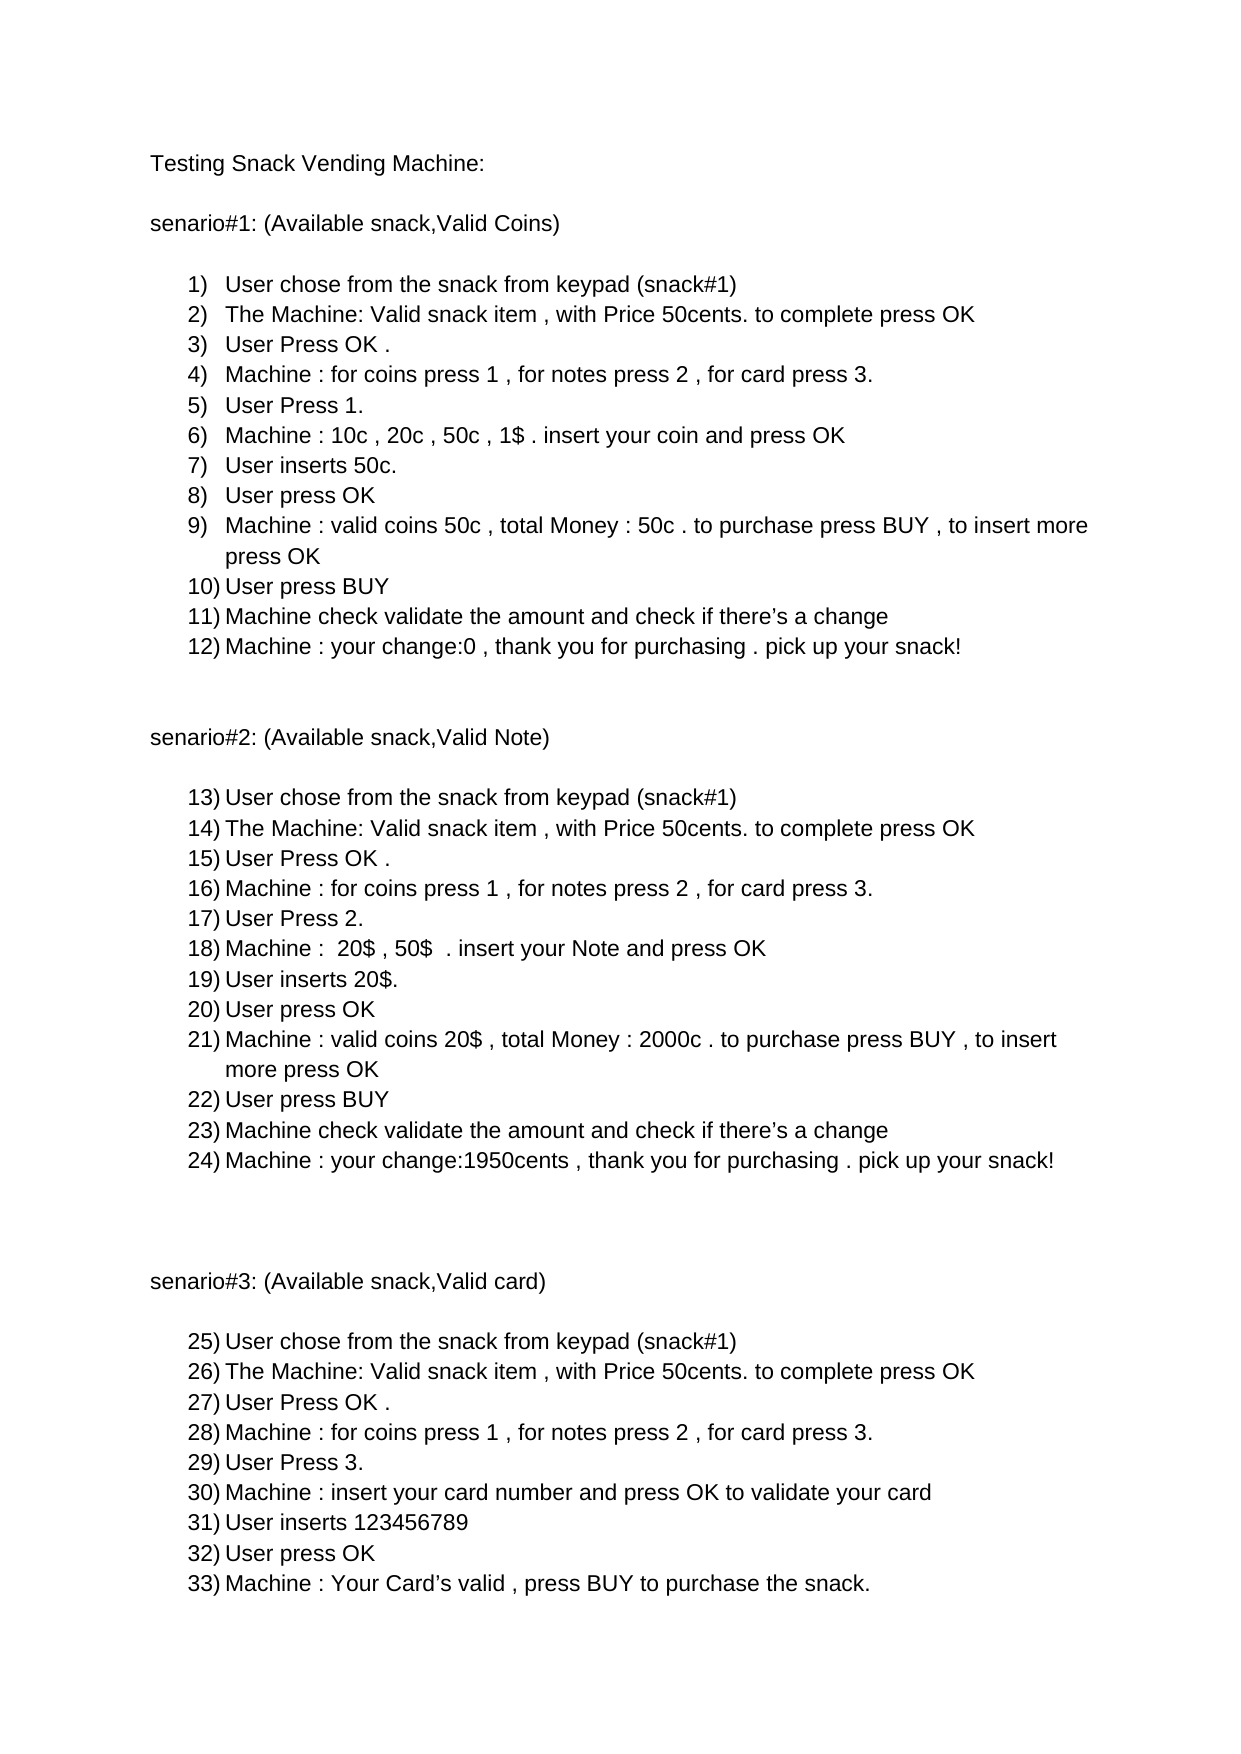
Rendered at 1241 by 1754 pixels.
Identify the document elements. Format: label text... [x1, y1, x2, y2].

list User Press OK . [187, 331, 1090, 358]
list Machine check validate the amount and check if there’s a change [187, 603, 1090, 629]
list User chose from the snack from keypad (snack#1) [187, 784, 1090, 811]
text senario#1: (Available snack,Valid Coins) [150, 210, 1090, 237]
list User Press OK . [187, 1388, 1090, 1415]
list User inserts 20$. [187, 966, 1090, 992]
list User Press 2. [187, 905, 1090, 932]
list User press OK [187, 482, 1090, 509]
list Machine : valid coins 20$ , total Money : 2000c . to purchase press BUY , to insert more press OK [187, 1026, 1090, 1083]
list Machine : 20$ , 50$ . insert your Note and press OK [187, 935, 1090, 962]
list User press BUY [187, 573, 1090, 599]
text senario#3: (Available snack,Valid card) [150, 1268, 1090, 1294]
list Machine : for coins press 1 , for notes press 2 , for card press 3. [187, 1419, 1090, 1445]
list User chose from the snack from keypad (snack#1) [187, 1328, 1090, 1354]
list User inserts 123456789 [187, 1509, 1090, 1536]
list Machine : your change:1950cents , thank you for purchasing . pick up your snack! [187, 1147, 1090, 1173]
list The Machine: Valid snack item , with Price 50cents. to complete press OK [187, 301, 1090, 327]
text senario#2: (Available snack,Valid Note) [150, 724, 1090, 750]
list User chose from the snack from keypad (snack#1) [187, 271, 1090, 297]
list User press BUY [187, 1086, 1090, 1113]
list The Machine: Valid snack item , with Price 50cents. to complete press OK [187, 814, 1090, 841]
list Machine : insert your card number and press OK to validate your card [187, 1479, 1090, 1506]
list User Press OK . [187, 845, 1090, 871]
list Machine : Your Card’s valid , press BUY to purchase the snack. [187, 1570, 1090, 1596]
list Machine : for coins press 1 , for notes press 2 , for card press 3. [187, 361, 1090, 388]
list User press OK [187, 996, 1090, 1022]
list User Press 1. [187, 392, 1090, 418]
list User Press 3. [187, 1449, 1090, 1475]
text Testing Snack Vending Machine: [150, 150, 1090, 176]
list Machine : your change:0 , thank you for purchasing . pick up your snack! [187, 633, 1090, 660]
list Machine : 10c , 20c , 50c , 1$ . insert your coin and press OK [187, 422, 1090, 448]
list User inserts 50c. [187, 452, 1090, 478]
list Machine check validate the amount and check if there’s a change [187, 1117, 1090, 1143]
list Machine : for coins press 1 , for notes press 2 , for card press 3. [187, 875, 1090, 901]
list Machine : valid coins 50c , total Money : 50c . to purchase press BUY , to insert more press OK [187, 512, 1090, 569]
list User press OK [187, 1539, 1090, 1566]
list The Machine: Valid snack item , with Price 50cents. to complete press OK [187, 1358, 1090, 1385]
